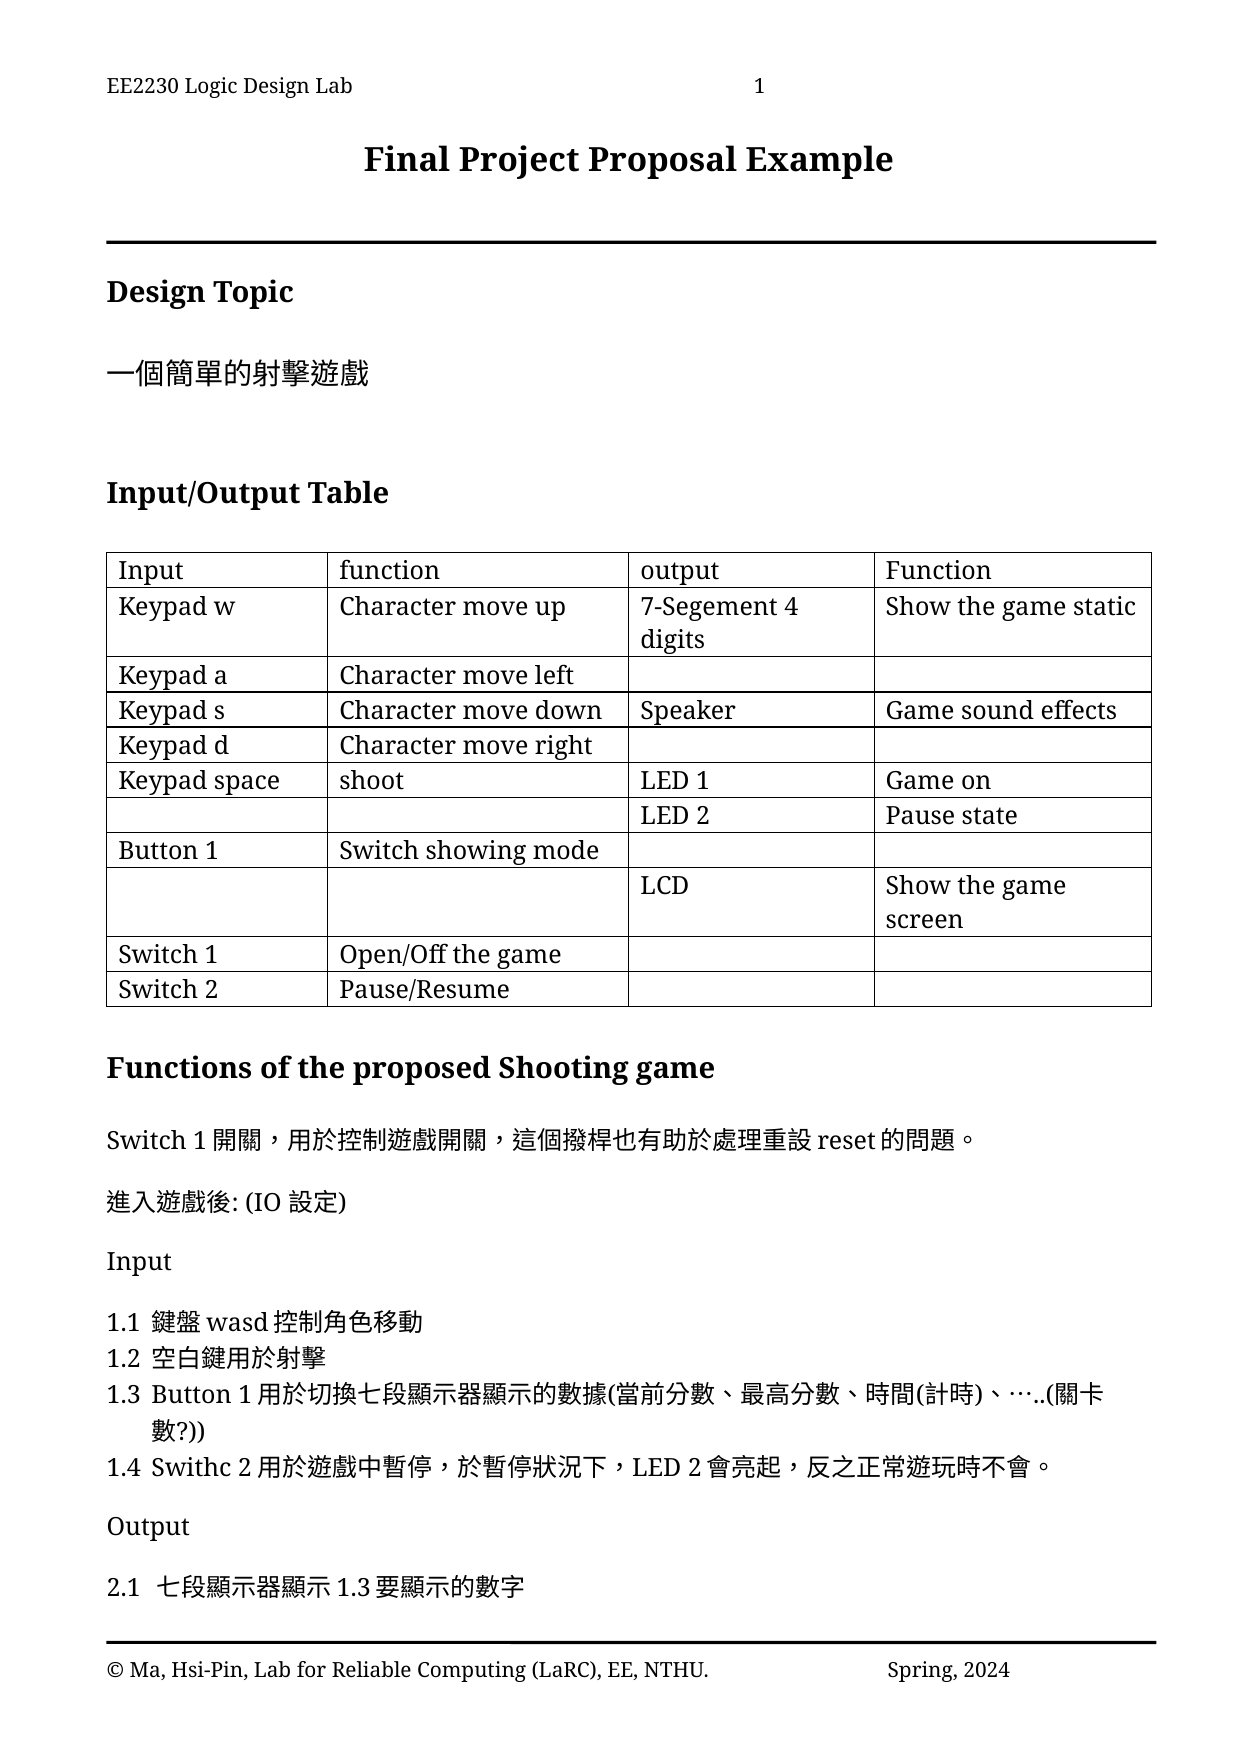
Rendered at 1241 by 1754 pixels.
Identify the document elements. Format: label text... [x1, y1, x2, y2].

table_cell Character move left [328, 657, 628, 691]
table_cell 7-Segement 4 digits [629, 588, 874, 656]
table_cell [629, 937, 874, 971]
table_cell [875, 972, 1151, 1006]
list 七段顯示器顯示1.3要顯示的數字 [106, 1568, 1152, 1604]
table_cell Switch 1 [107, 937, 327, 971]
list 鍵盤wasd控制角色移動 [106, 1302, 1152, 1338]
table_cell LED 2 [629, 798, 874, 832]
table_cell Keypad s [107, 693, 327, 726]
text Final Project Proposal Example [106, 136, 1152, 181]
table_cell Button 1 [107, 833, 327, 867]
table_cell Pause state [875, 798, 1151, 832]
table_cell Character move up [328, 588, 628, 656]
list 空白鍵用於射擊 [106, 1338, 1152, 1375]
table_header output [629, 553, 874, 587]
table_cell Show the game screen [875, 868, 1151, 936]
table_cell [629, 657, 874, 691]
table_cell Pause/Resume [328, 972, 628, 1006]
table_cell Switch showing mode [328, 833, 628, 867]
table_cell Keypad w [107, 588, 327, 656]
list Button 1用於切換七段顯示器顯示的數據(當前分數、最高分數、時間(計時)、…..(關卡數?)) [106, 1375, 1152, 1447]
table_cell Game on [875, 763, 1151, 797]
table_header Input [107, 553, 327, 587]
table_cell Character move down [328, 693, 628, 726]
text 一個簡單的射擊遊戲 [106, 351, 1152, 393]
table_cell Speaker [629, 693, 874, 726]
table_cell Show the game static [875, 588, 1151, 656]
table_cell Open/Off the game [328, 937, 628, 971]
text Functions of the proposed Shooting game [106, 1047, 1152, 1087]
list Swithc 2用於遊戲中暫停，於暫停狀況下，LED 2會亮起，反之正常遊玩時不會。 [106, 1447, 1152, 1483]
table_cell LCD [629, 868, 874, 936]
text Output [106, 1508, 1152, 1543]
table_header Function [875, 553, 1151, 587]
table_cell [875, 937, 1151, 971]
table_cell Switch 2 [107, 972, 327, 1006]
table_cell Keypad a [107, 657, 327, 691]
table_header function [328, 553, 628, 587]
text Design Topic [106, 272, 1152, 311]
text Input/Output Table [106, 473, 1152, 512]
table_cell LED 1 [629, 763, 874, 797]
table_cell [328, 868, 628, 936]
text Switch 1開關，用於控制遊戲開關，這個撥桿也有助於處理重設reset的問題。 [106, 1121, 1152, 1157]
text Input [106, 1243, 1152, 1277]
table_cell [107, 798, 327, 832]
table_cell [875, 657, 1151, 691]
table_cell [875, 833, 1151, 867]
table_cell [875, 728, 1151, 762]
table_cell Game sound effects [875, 693, 1151, 726]
table_cell shoot [328, 763, 628, 797]
table_cell [328, 798, 628, 832]
table_cell Keypad space [107, 763, 327, 797]
table_cell Keypad d [107, 728, 327, 762]
table_cell [629, 833, 874, 867]
table_cell Character move right [328, 728, 628, 762]
text 進入遊戲後: (IO 設定) [106, 1182, 1152, 1218]
table_cell [107, 868, 327, 936]
table_cell [629, 972, 874, 1006]
table_cell [629, 728, 874, 762]
